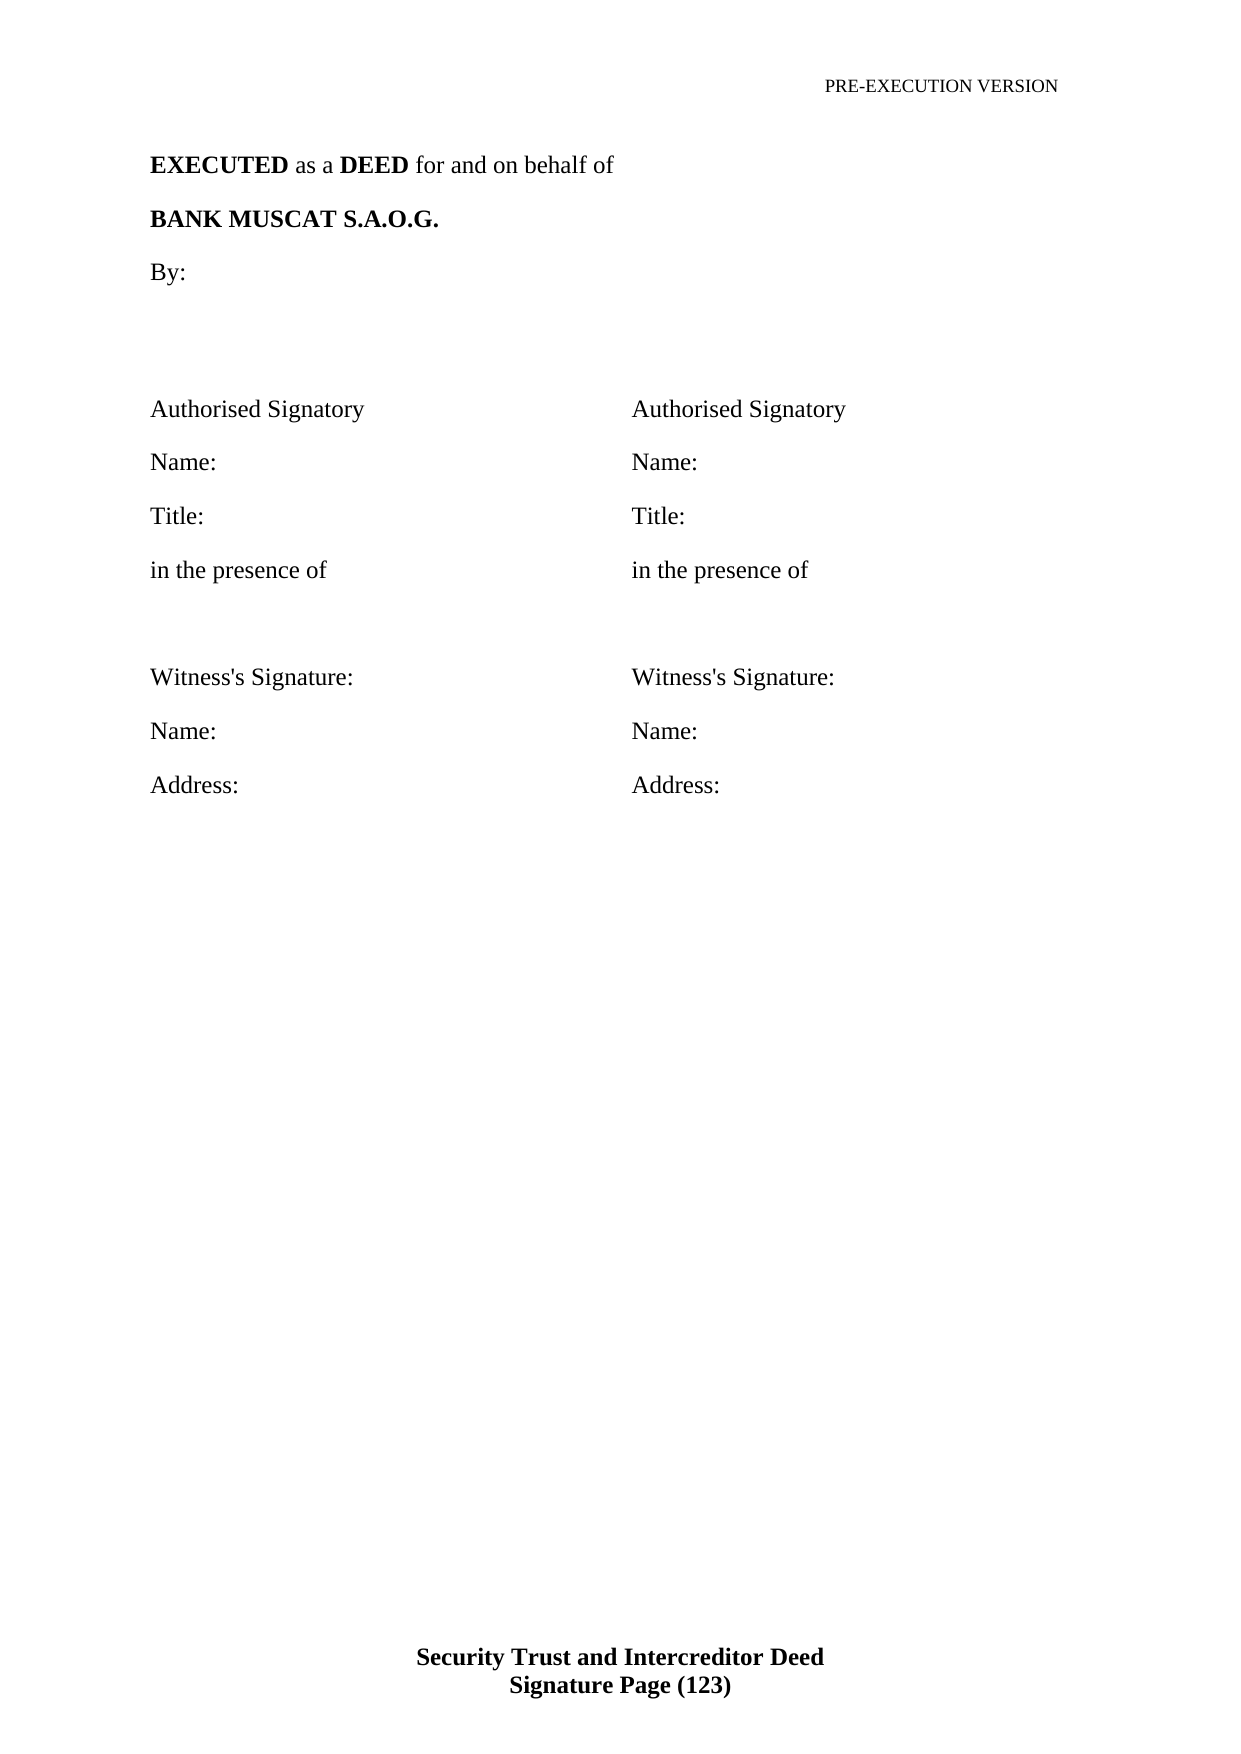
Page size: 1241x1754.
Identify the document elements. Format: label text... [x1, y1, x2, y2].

text By: [150, 257, 1090, 286]
text BANK MUSCAT S.A.O.G. [150, 204, 1090, 232]
table_header Authorised Signatory Name: Title: in the presence of [620, 365, 1101, 662]
table_cell Witness's Signature: Name: Address: [139, 663, 620, 824]
table_header Authorised Signatory Name: Title: in the presence of [139, 365, 620, 662]
table_cell Witness's Signature: Name: Address: [620, 663, 1101, 824]
text EXECUTED as a DEED for and on behalf of [150, 150, 1090, 179]
